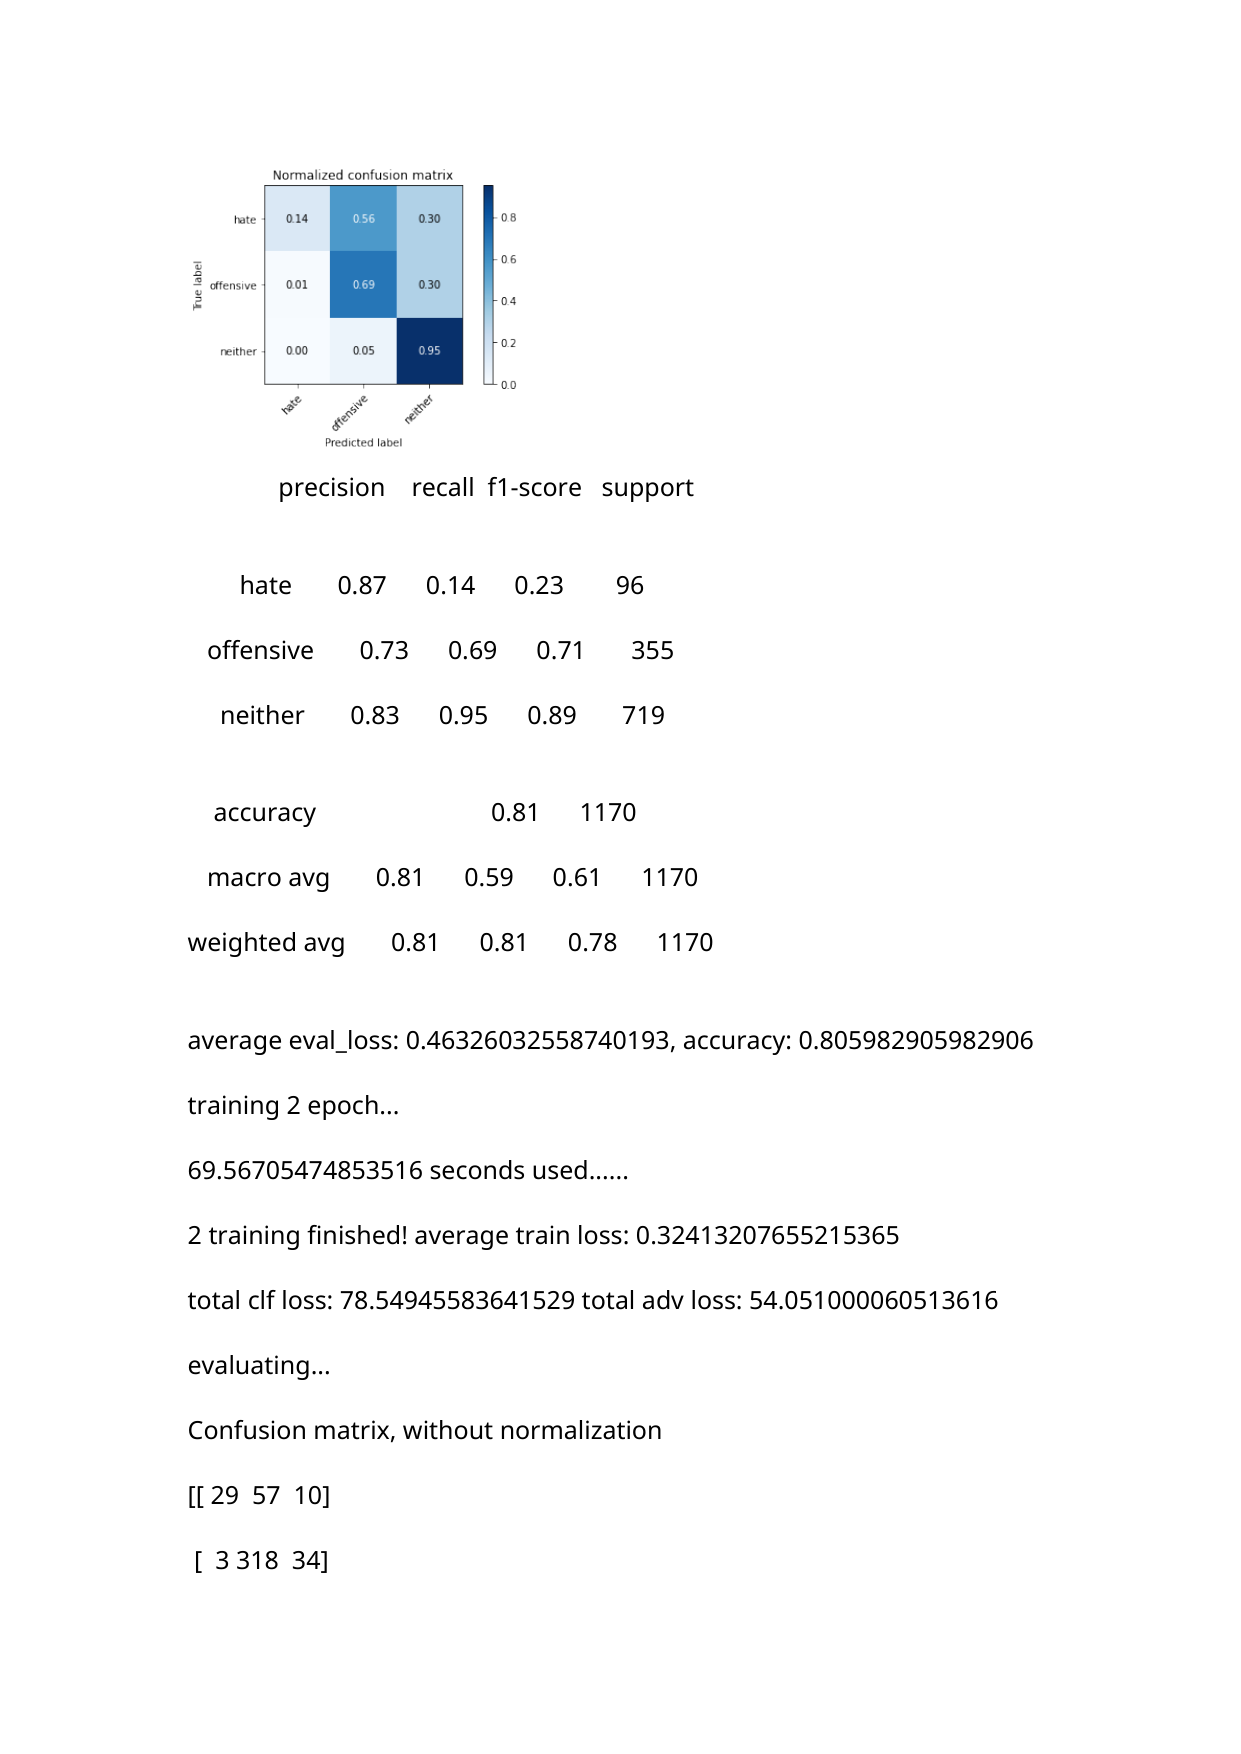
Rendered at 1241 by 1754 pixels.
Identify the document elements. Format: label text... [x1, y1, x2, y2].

text offensive 0.73 0.69 0.71 355 [187, 617, 1053, 682]
text [[ 29 57 10] [187, 1462, 1053, 1527]
text neither 0.83 0.95 0.89 719 [187, 682, 1053, 747]
text average eval_loss: 0.46326032558740193, accuracy: 0.805982905982906 [187, 1007, 1053, 1072]
text evaluating... [187, 1332, 1053, 1397]
text 2 training finished! average train loss: 0.32413207655215365 [187, 1202, 1053, 1267]
picture [187, 162, 524, 455]
text hate 0.87 0.14 0.23 96 [187, 552, 1053, 617]
text accuracy 0.81 1170 [187, 779, 1053, 844]
text training 2 epoch... [187, 1072, 1053, 1137]
text 69.56705474853516 seconds used...... [187, 1137, 1053, 1202]
text precision recall f1-score support [187, 454, 1053, 519]
text macro avg 0.81 0.59 0.61 1170 [187, 844, 1053, 909]
text weighted avg 0.81 0.81 0.78 1170 [187, 909, 1053, 974]
text total clf loss: 78.54945583641529 total adv loss: 54.051000060513616 [187, 1267, 1053, 1332]
text Confusion matrix, without normalization [187, 1397, 1053, 1462]
text [ 3 318 34] [187, 1527, 1053, 1592]
